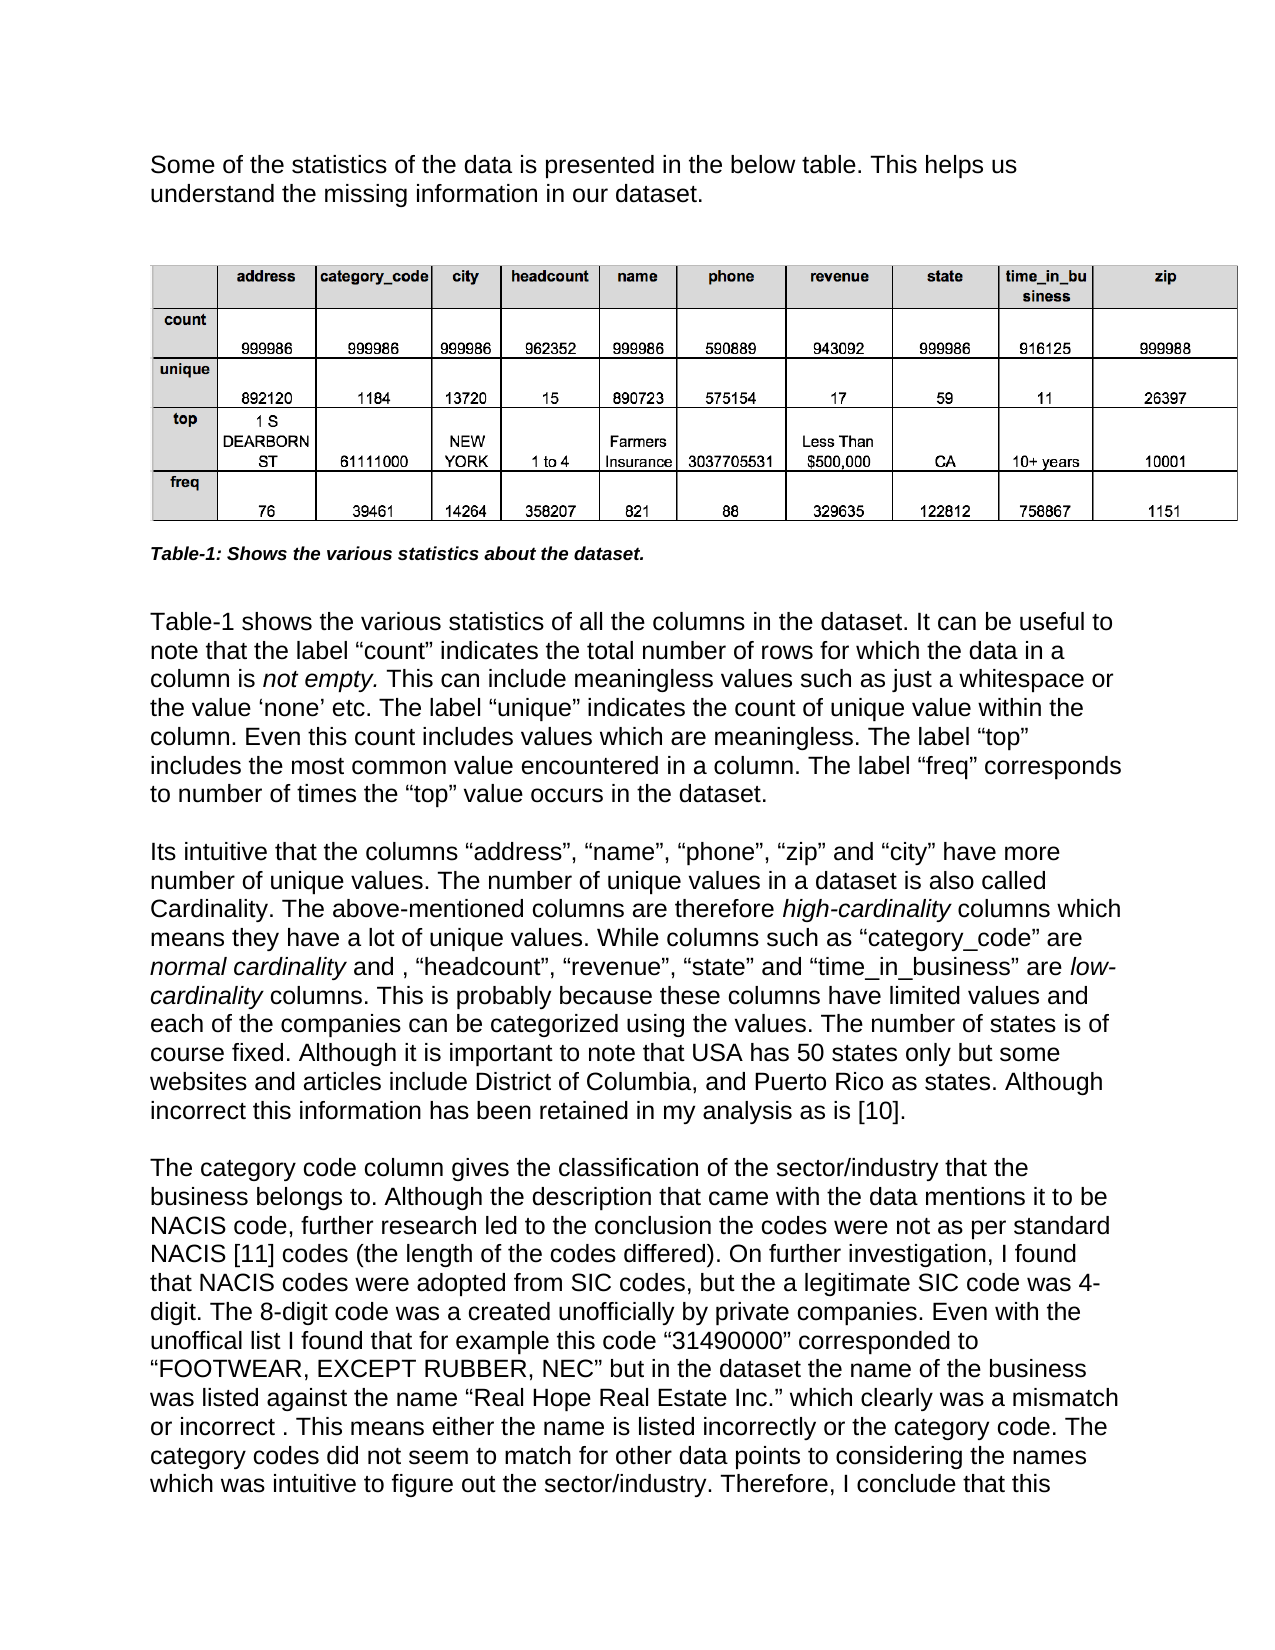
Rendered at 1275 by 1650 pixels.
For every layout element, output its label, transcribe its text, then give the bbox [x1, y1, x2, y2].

text Table-1: Shows the various statistics about the dataset. [150, 542, 1125, 564]
picture [150, 265, 1238, 521]
text Table-1 shows the various statistics of all the columns in the dataset. It can be useful to note that the label “count” indicates the total number of rows for which the data in a column is not empty. This can include meaningless values such as just a whitespace or the value ‘none’ etc. The label “unique” indicates the count of unique value within the column. Even this count includes values which are meaningless. The label “top” includes the most common value encountered in a column. The label “freq” corresponds to number of times the “top” value occurs in the dataset. [150, 607, 1125, 808]
text Some of the statistics of the data is presented in the below table. This helps us understand the missing information in our dataset. [150, 150, 1125, 207]
text Its intuitive that the columns “address”, “name”, “phone”, “zip” and “city” have more number of unique values. The number of unique values in a dataset is also called Cardinality. The above-mentioned columns are therefore high-cardinality columns which means they have a lot of unique values. While columns such as “category_code” are normal cardinality and , “headcount”, “revenue”, “state” and “time_in_business” are low-cardinality columns. This is probably because these columns have limited values and each of the companies can be categorized using the values. The number of states is of course fixed. Although it is important to note that USA has 50 states only but some websites and articles include District of Columbia, and Puerto Rico as states. Although incorrect this information has been retained in my analysis as is [10]. [150, 837, 1125, 1124]
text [150, 1153, 1125, 1498]
